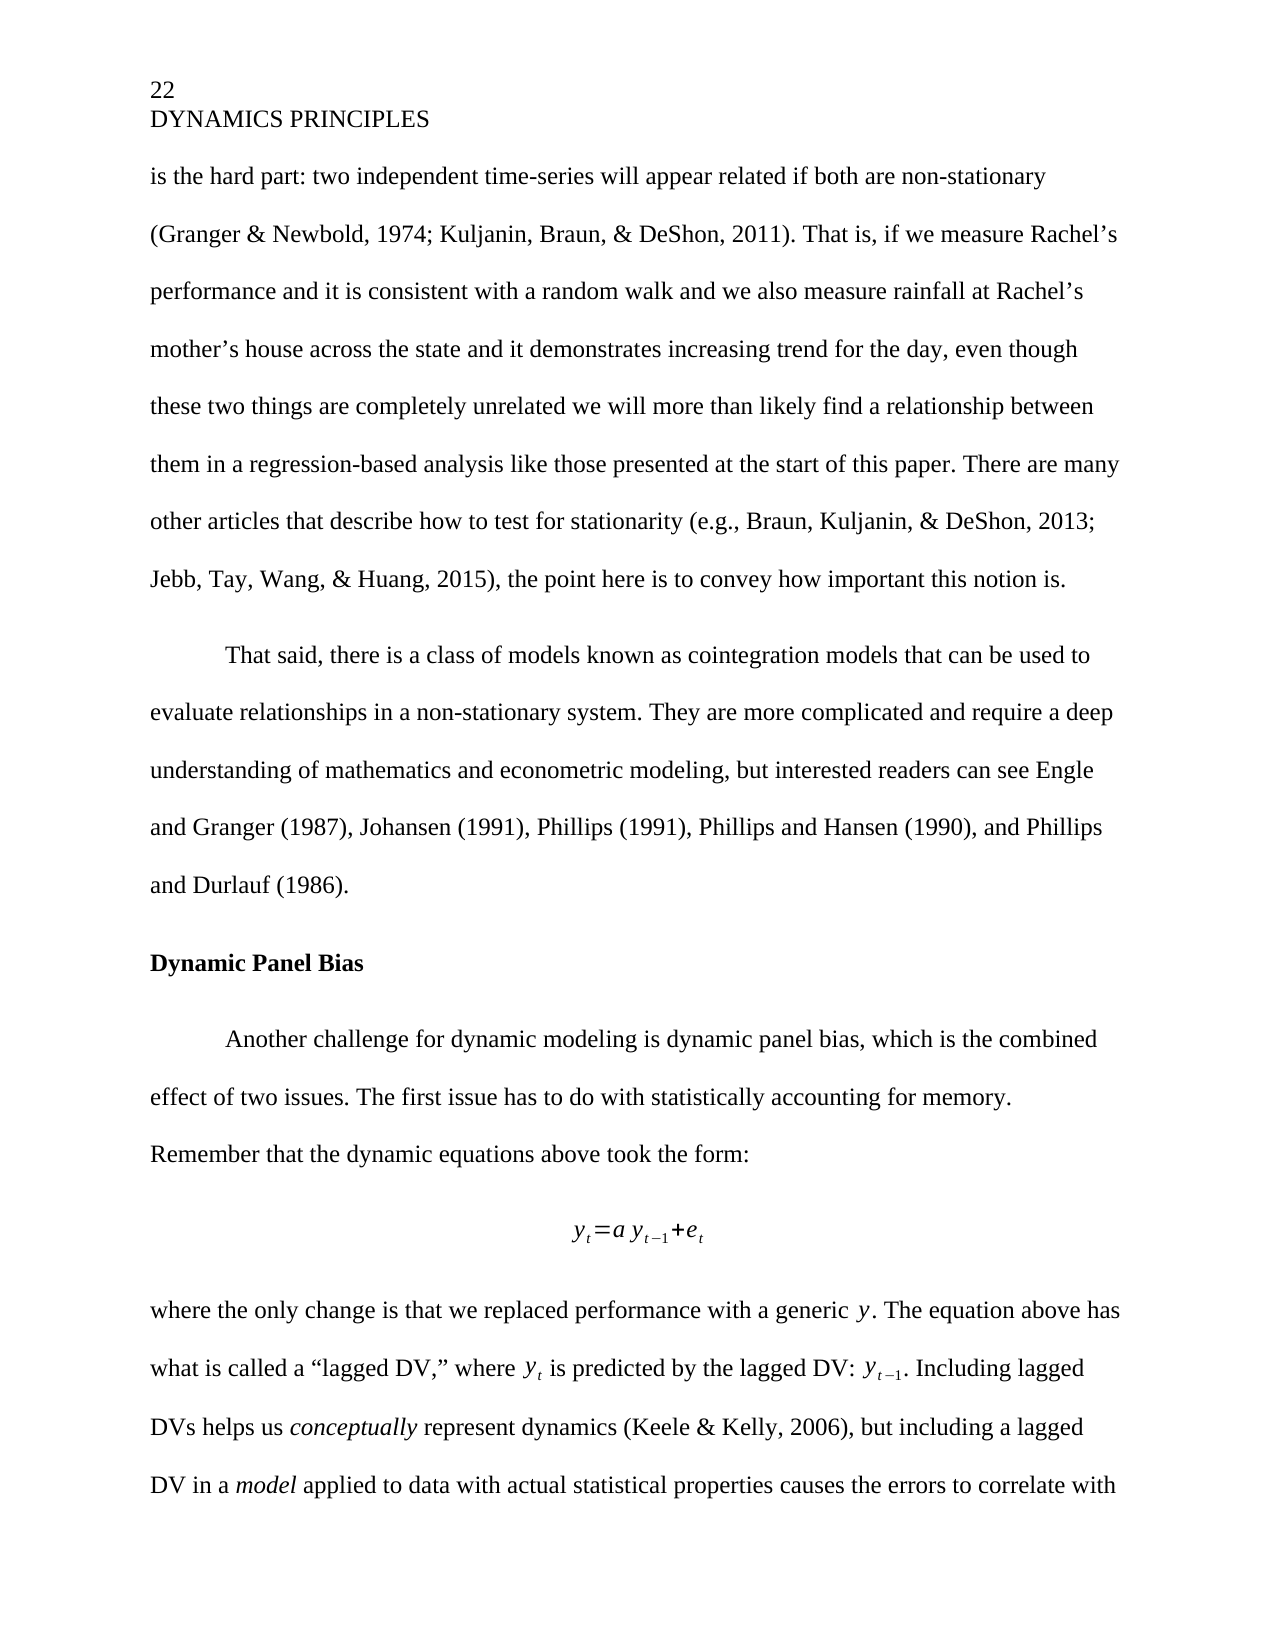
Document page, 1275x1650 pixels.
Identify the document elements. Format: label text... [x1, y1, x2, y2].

text That said, there is a class of models known as cointegration models that can be used to evaluate relationships in a non-stationary system. They are more complicated and require a deep understanding of mathematics and econometric modeling, but interested readers can see Engle and Granger (1987), Johansen (1991), Phillips (1991), Phillips and Hansen (1990), and Phillips and Durlauf (1986). [150, 640, 1125, 899]
text Another challenge for dynamic modeling is dynamic panel bias, which is the combined effect of two issues. The first issue has to do with statistically accounting for memory. Remember that the dynamic equations above took the form: [150, 1024, 1125, 1168]
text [150, 1295, 1125, 1498]
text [150, 161, 1125, 592]
subtitle Dynamic Panel Bias [150, 948, 1125, 977]
